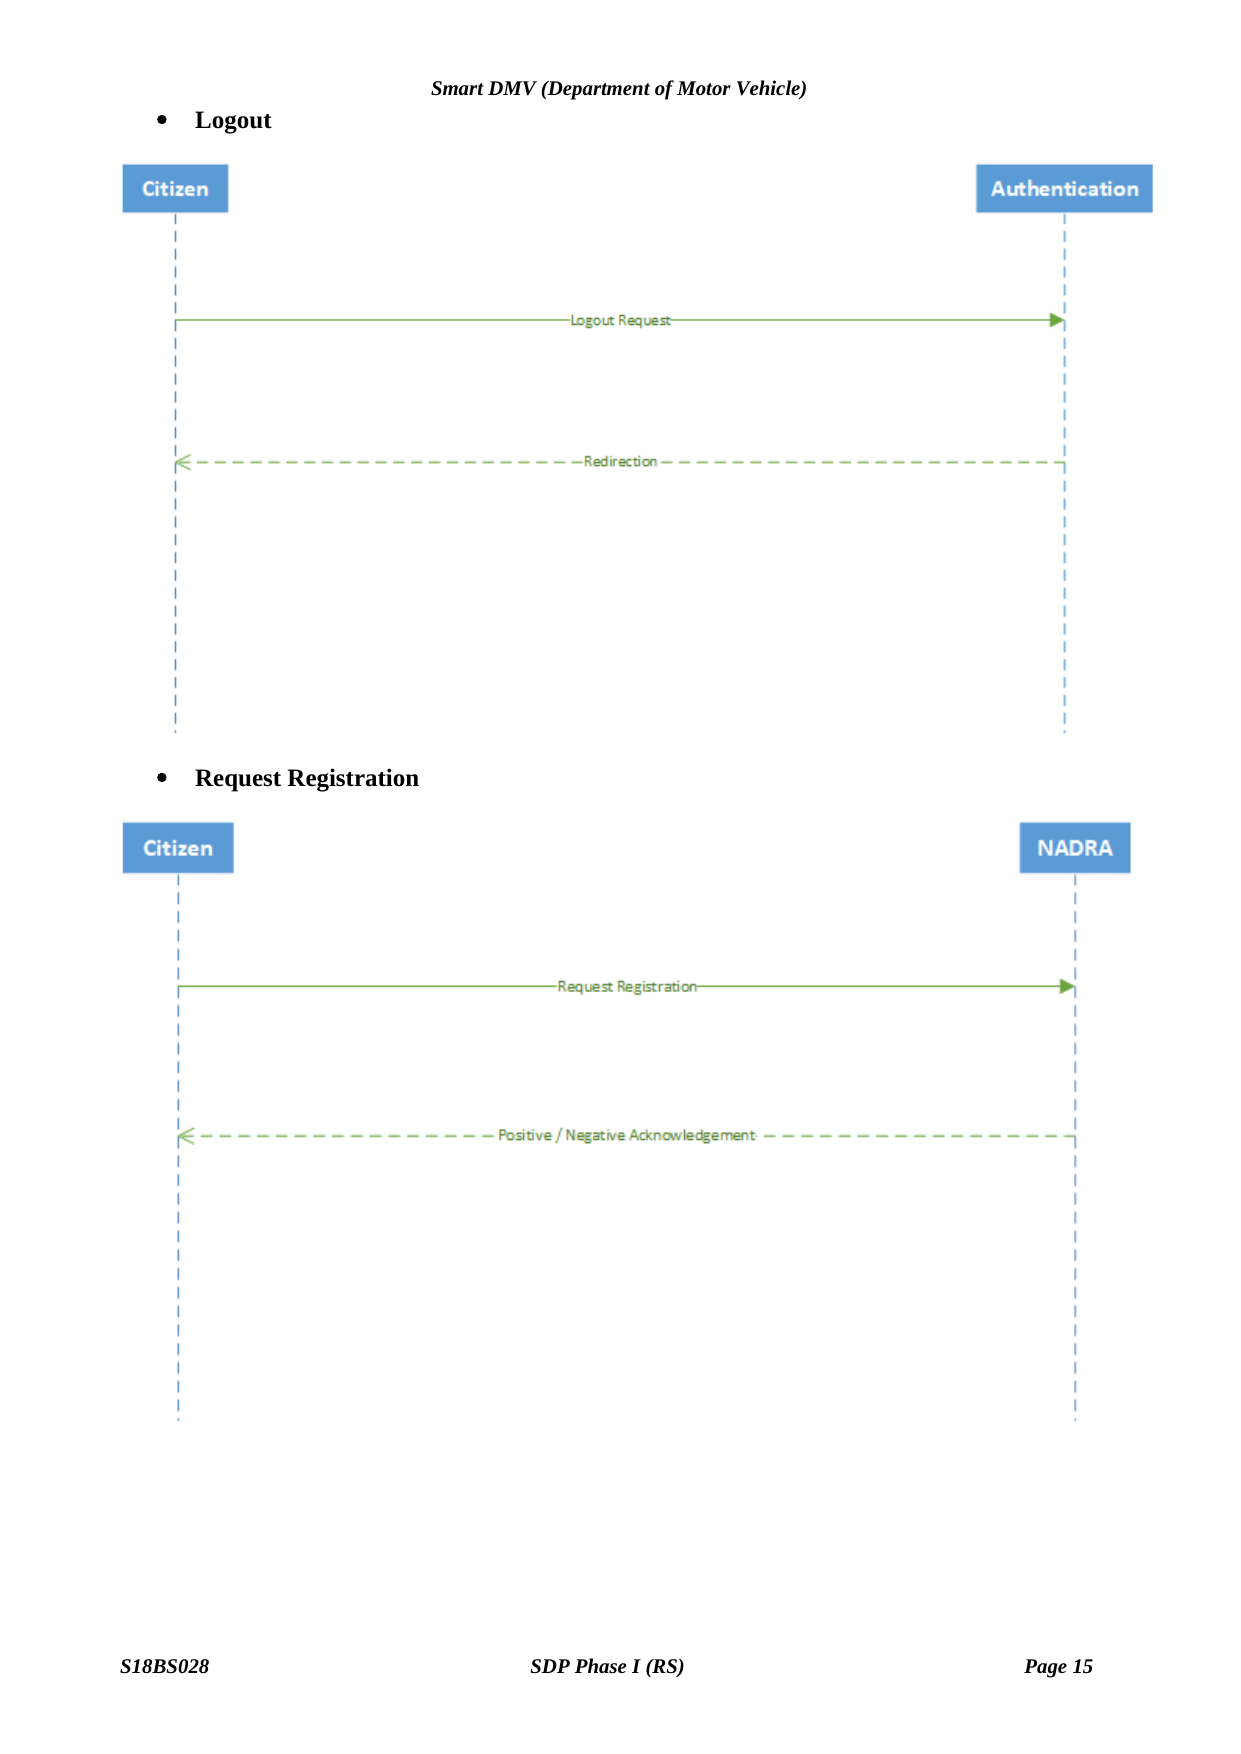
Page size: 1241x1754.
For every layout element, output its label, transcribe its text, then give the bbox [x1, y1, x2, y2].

list Request Registration [157, 763, 1120, 792]
list Logout [157, 105, 1120, 134]
picture [120, 820, 1134, 1422]
picture [120, 162, 1155, 734]
